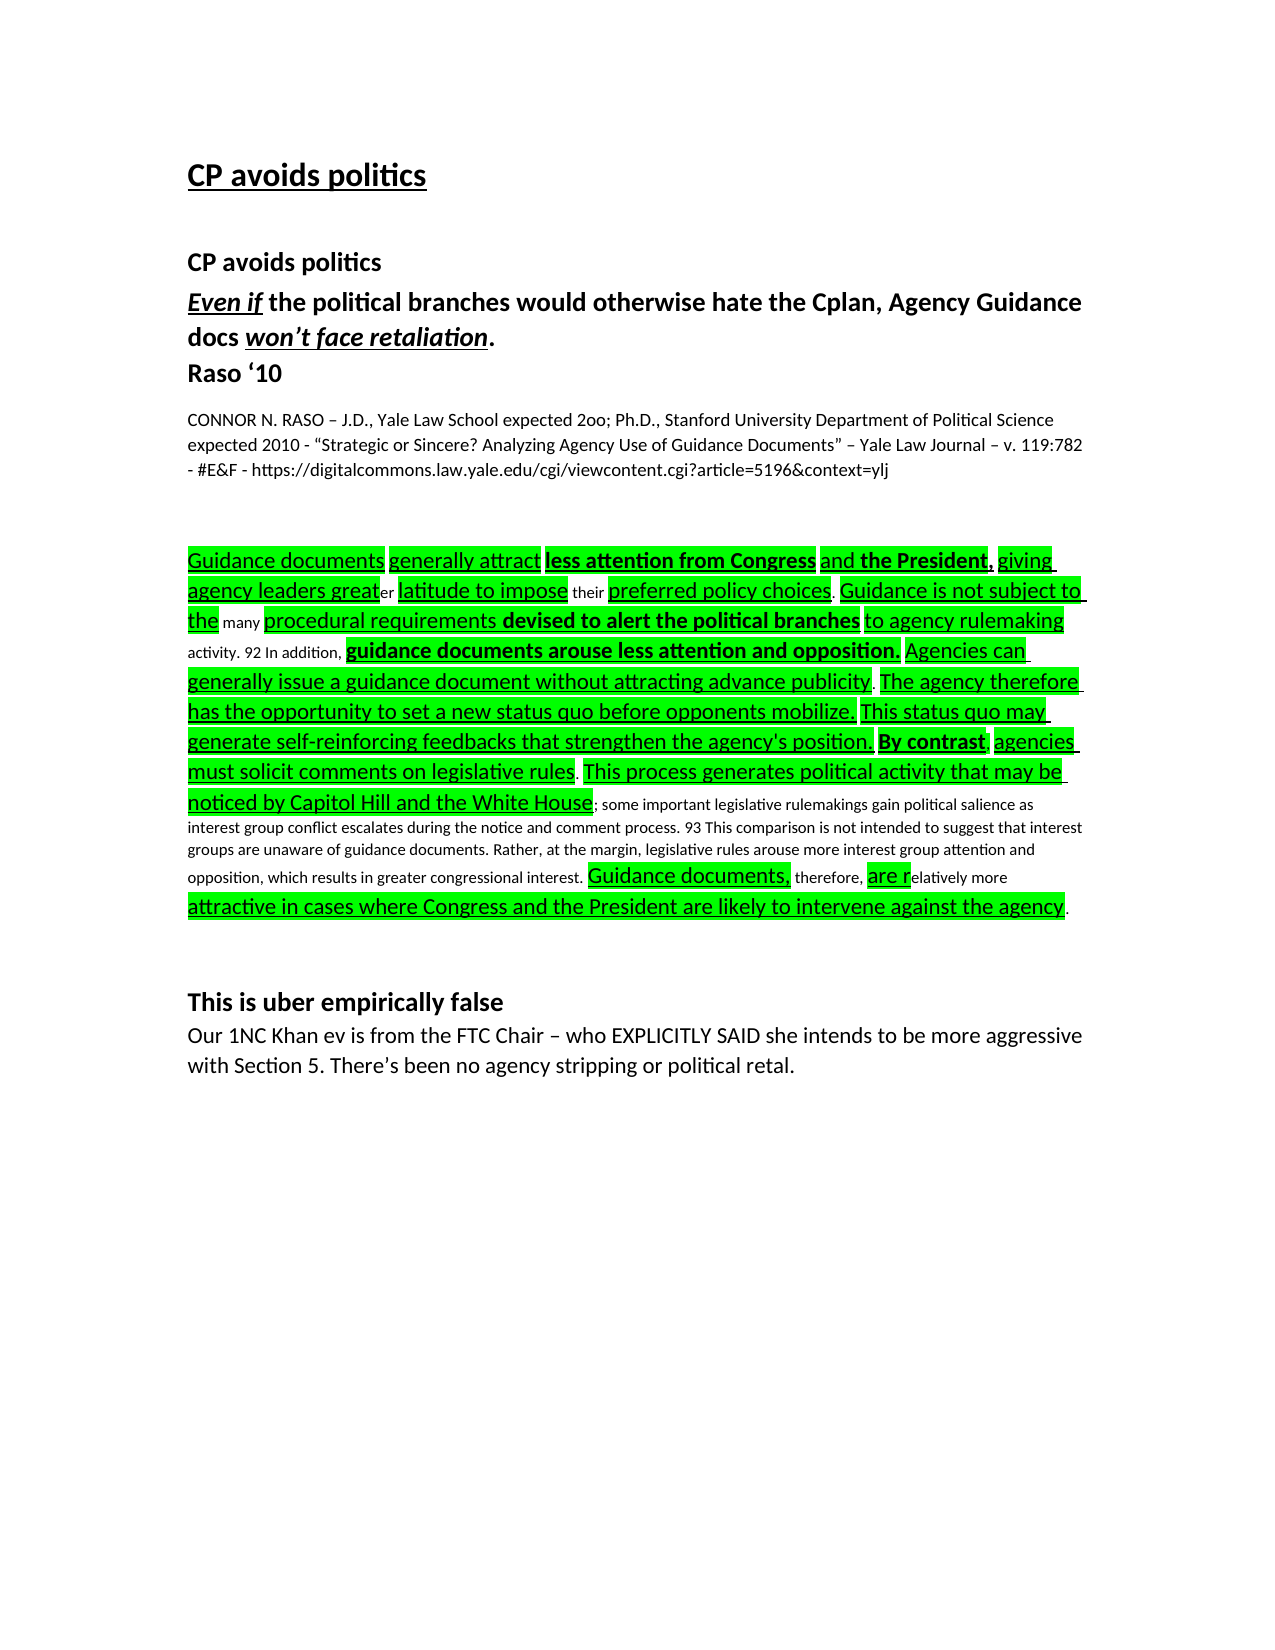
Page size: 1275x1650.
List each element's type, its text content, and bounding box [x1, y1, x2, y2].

subtitle CP avoids politics [187, 245, 1087, 278]
subtitle This is uber empirically false [187, 986, 1087, 1018]
text CONNOR N. RASO – J.D., Yale Law School expected 2oo; Ph.D., Stanford University Department of Political Science expected 2010 - “Strategic or Sincere? Analyzing Agency Use of Guidance Documents” – Yale Law Journal – v. 119:782 - #E&F - https://digitalcommons.law.yale.edu/cgi/viewcontent.cgi?article=5196&context=ylj [187, 408, 1087, 481]
text Our 1NC Khan ev is from the FTC Chair – who EXPLICITLY SAID she intends to be more aggressive with Section 5. There’s been no agency stripping or political retal. [187, 1021, 1087, 1079]
text Raso ‘10 [187, 356, 1087, 389]
subtitle Even if the political branches would otherwise hate the Cplan, Agency Guidance docs won’t face retaliation. [187, 285, 1087, 353]
text Guidance documents generally attract less attention from Congress and the President, giving agency leaders greater latitude to impose their preferred policy choices. Guidance is not subject to the many procedural requirements devised to alert the political branches to agency rulemaking activity. 92 In addition, guidance documents arouse less attention and opposition. Agencies can generally issue a guidance document without attracting advance publicity. The agency therefore has the opportunity to set a new status quo before opponents mobilize. This status quo may generate self-reinforcing feedbacks that strengthen the agency's position. By contrast, agencies must solicit comments on legislative rules. This process generates political activity that may be noticed by Capitol Hill and the White House; some important legislative rulemakings gain political salience as interest group conflict escalates during the notice and comment process. 93 This comparison is not intended to suggest that interest groups are unaware of guidance documents. Rather, at the margin, legislative rules arouse more interest group attention and opposition, which results in greater congressional interest. Guidance documents, therefore, are relatively more attractive in cases where Congress and the President are likely to intervene against the agency. [187, 546, 1087, 920]
subtitle CP avoids politics [187, 154, 1087, 195]
